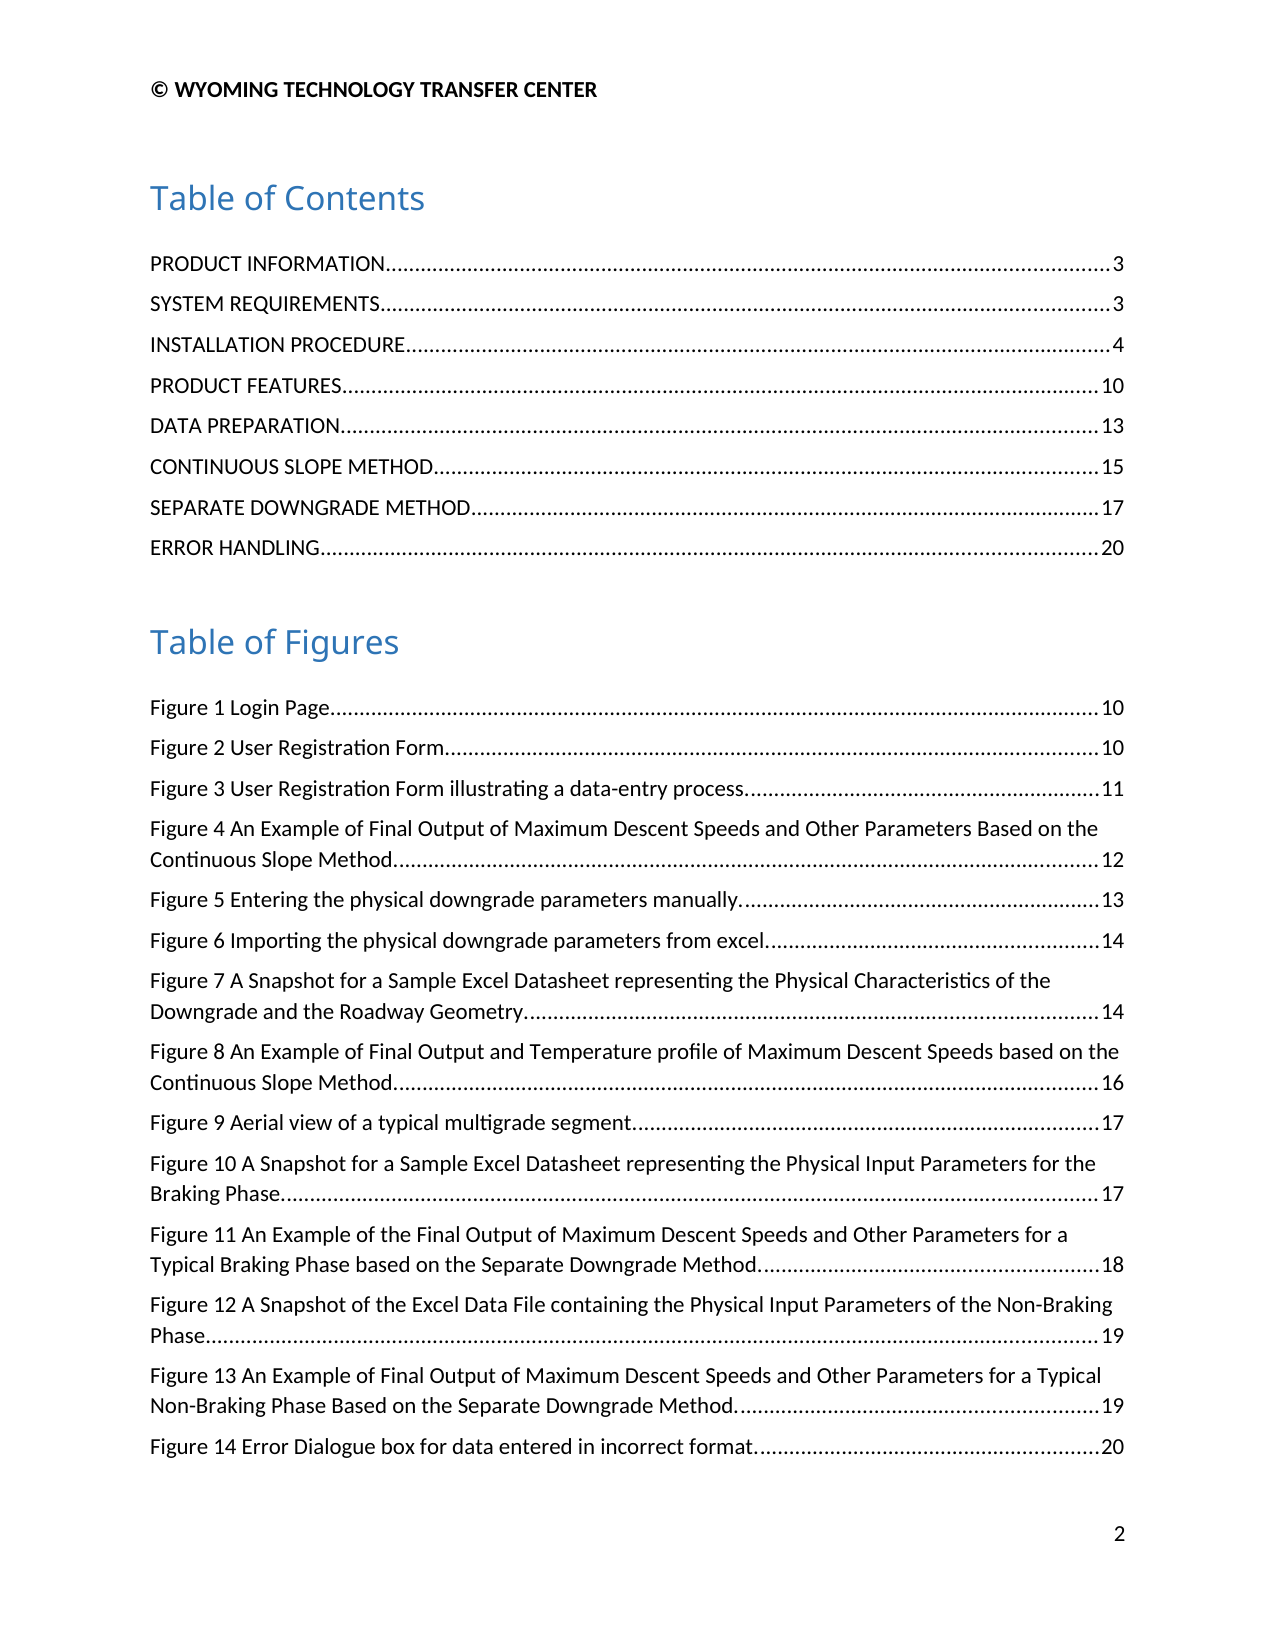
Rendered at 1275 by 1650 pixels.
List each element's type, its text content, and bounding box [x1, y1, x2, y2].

text Figure 7 A Snapshot for a Sample Excel Datasheet representing the Physical Characteristics of the Downgrade and the Roadway Geometry. 14 [150, 967, 1125, 1025]
text Figure 4 An Example of Final Output of Maximum Descent Speeds and Other Parameters Based on the Continuous Slope Method. 12 [150, 814, 1125, 873]
text Figure 6 Importing the physical downgrade parameters from excel. 14 [150, 926, 1125, 954]
text Figure 11 An Example of the Final Output of Maximum Descent Speeds and Other Parameters for a Typical Braking Phase based on the Separate Downgrade Method. 18 [150, 1220, 1125, 1278]
text Figure 8 An Example of Final Output and Temperature profile of Maximum Descent Speeds based on the Continuous Slope Method. 16 [150, 1037, 1125, 1096]
text Figure 13 An Example of Final Output of Maximum Descent Speeds and Other Parameters for a Typical Non-Braking Phase Based on the Separate Downgrade Method. 19 [150, 1361, 1125, 1419]
text Figure 14 Error Dialogue box for data entered in incorrect format. 20 [150, 1432, 1125, 1460]
text Figure 3 User Registration Form illustrating a data-entry process. 11 [150, 774, 1125, 802]
text Figure 10 A Snapshot for a Sample Excel Datasheet representing the Physical Input Parameters for the Braking Phase. 17 [150, 1149, 1125, 1207]
text Figure 1 Login Page. 10 [150, 693, 1125, 721]
text Table of Figures [150, 619, 1125, 664]
text Figure 2 User Registration Form. 10 [150, 733, 1125, 761]
text Figure 5 Entering the physical downgrade parameters manually. 13 [150, 885, 1125, 913]
text Figure 9 Aerial view of a typical multigrade segment. 17 [150, 1108, 1125, 1136]
text Figure 12 A Snapshot of the Excel Data File containing the Physical Input Parameters of the Non-Braking Phase. 19 [150, 1291, 1125, 1349]
